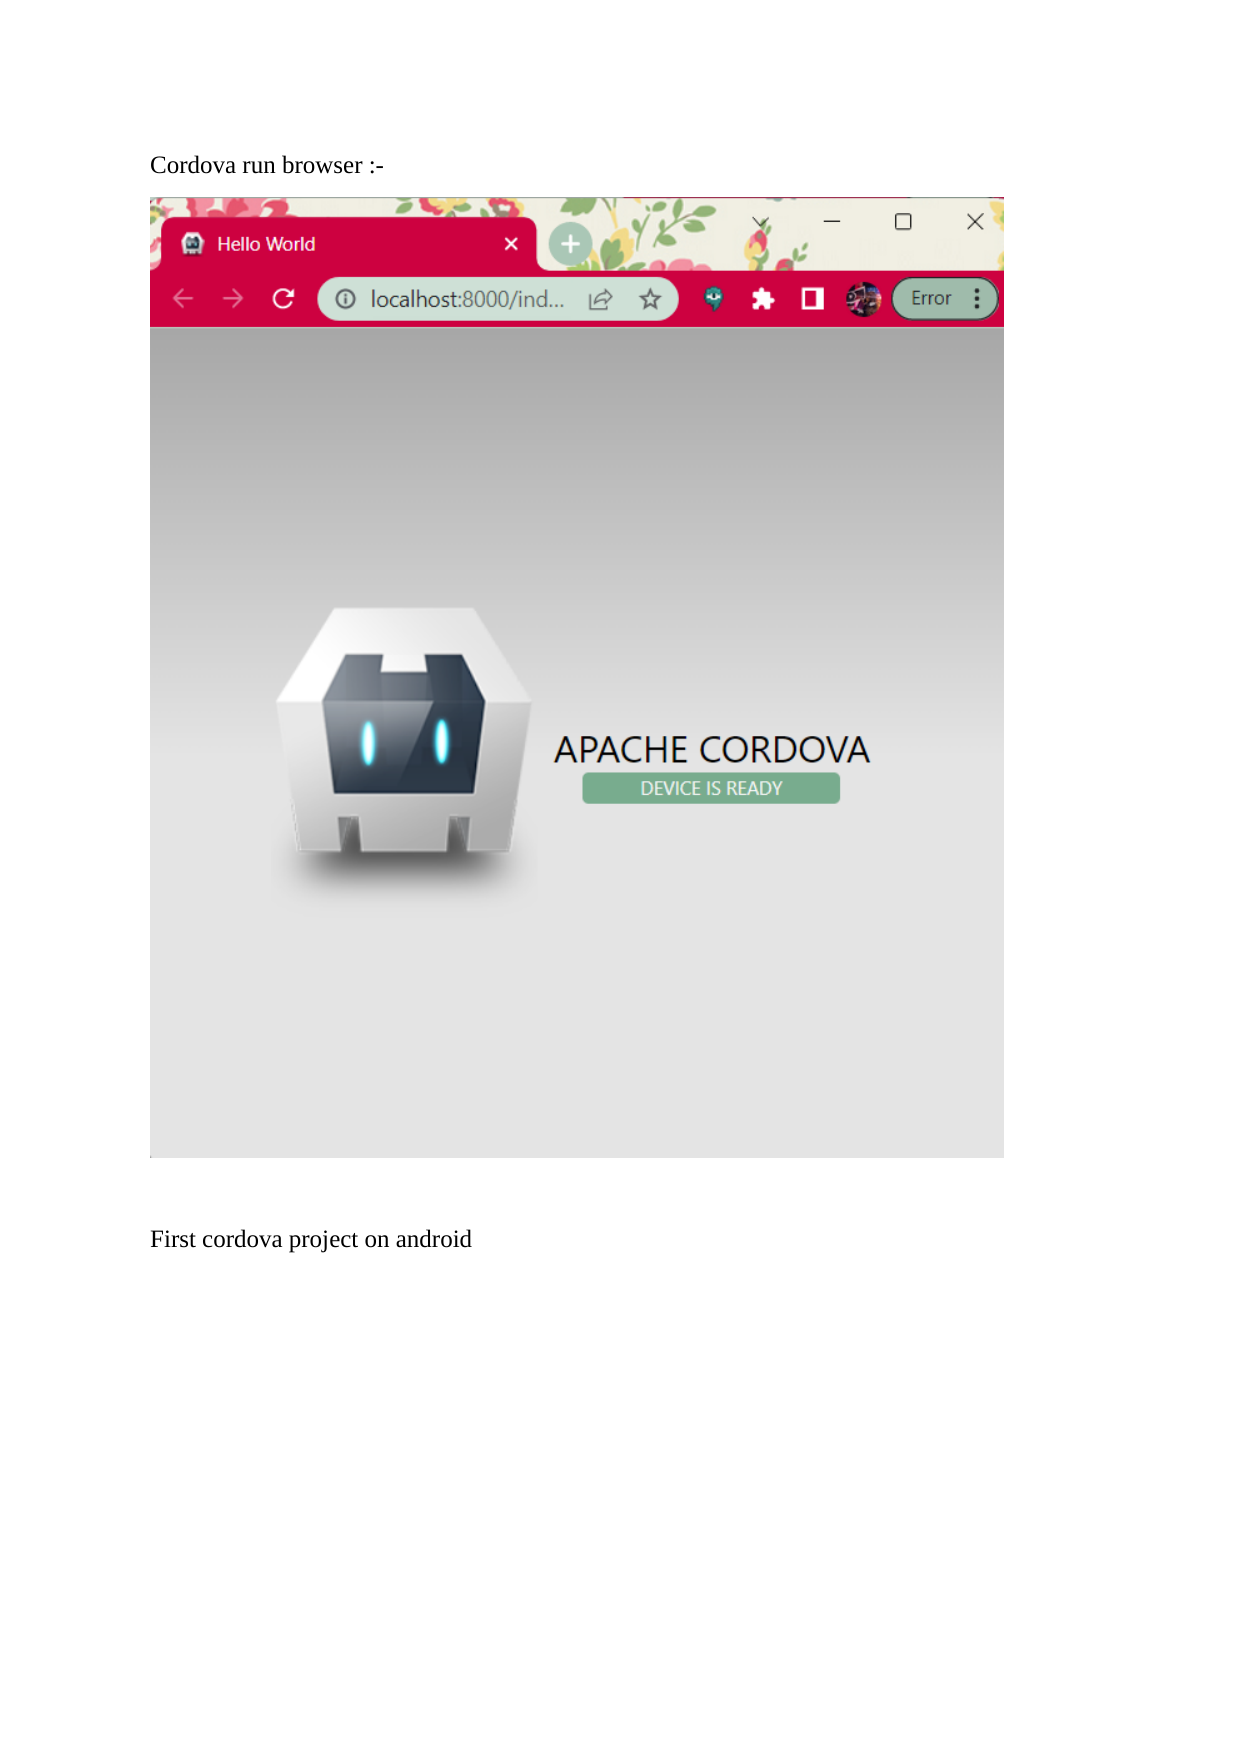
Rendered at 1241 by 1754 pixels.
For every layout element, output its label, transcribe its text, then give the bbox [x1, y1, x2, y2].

text First cordova project on android [150, 1224, 1090, 1253]
text Cordova run browser :- [150, 150, 1090, 179]
picture [150, 197, 1004, 1158]
